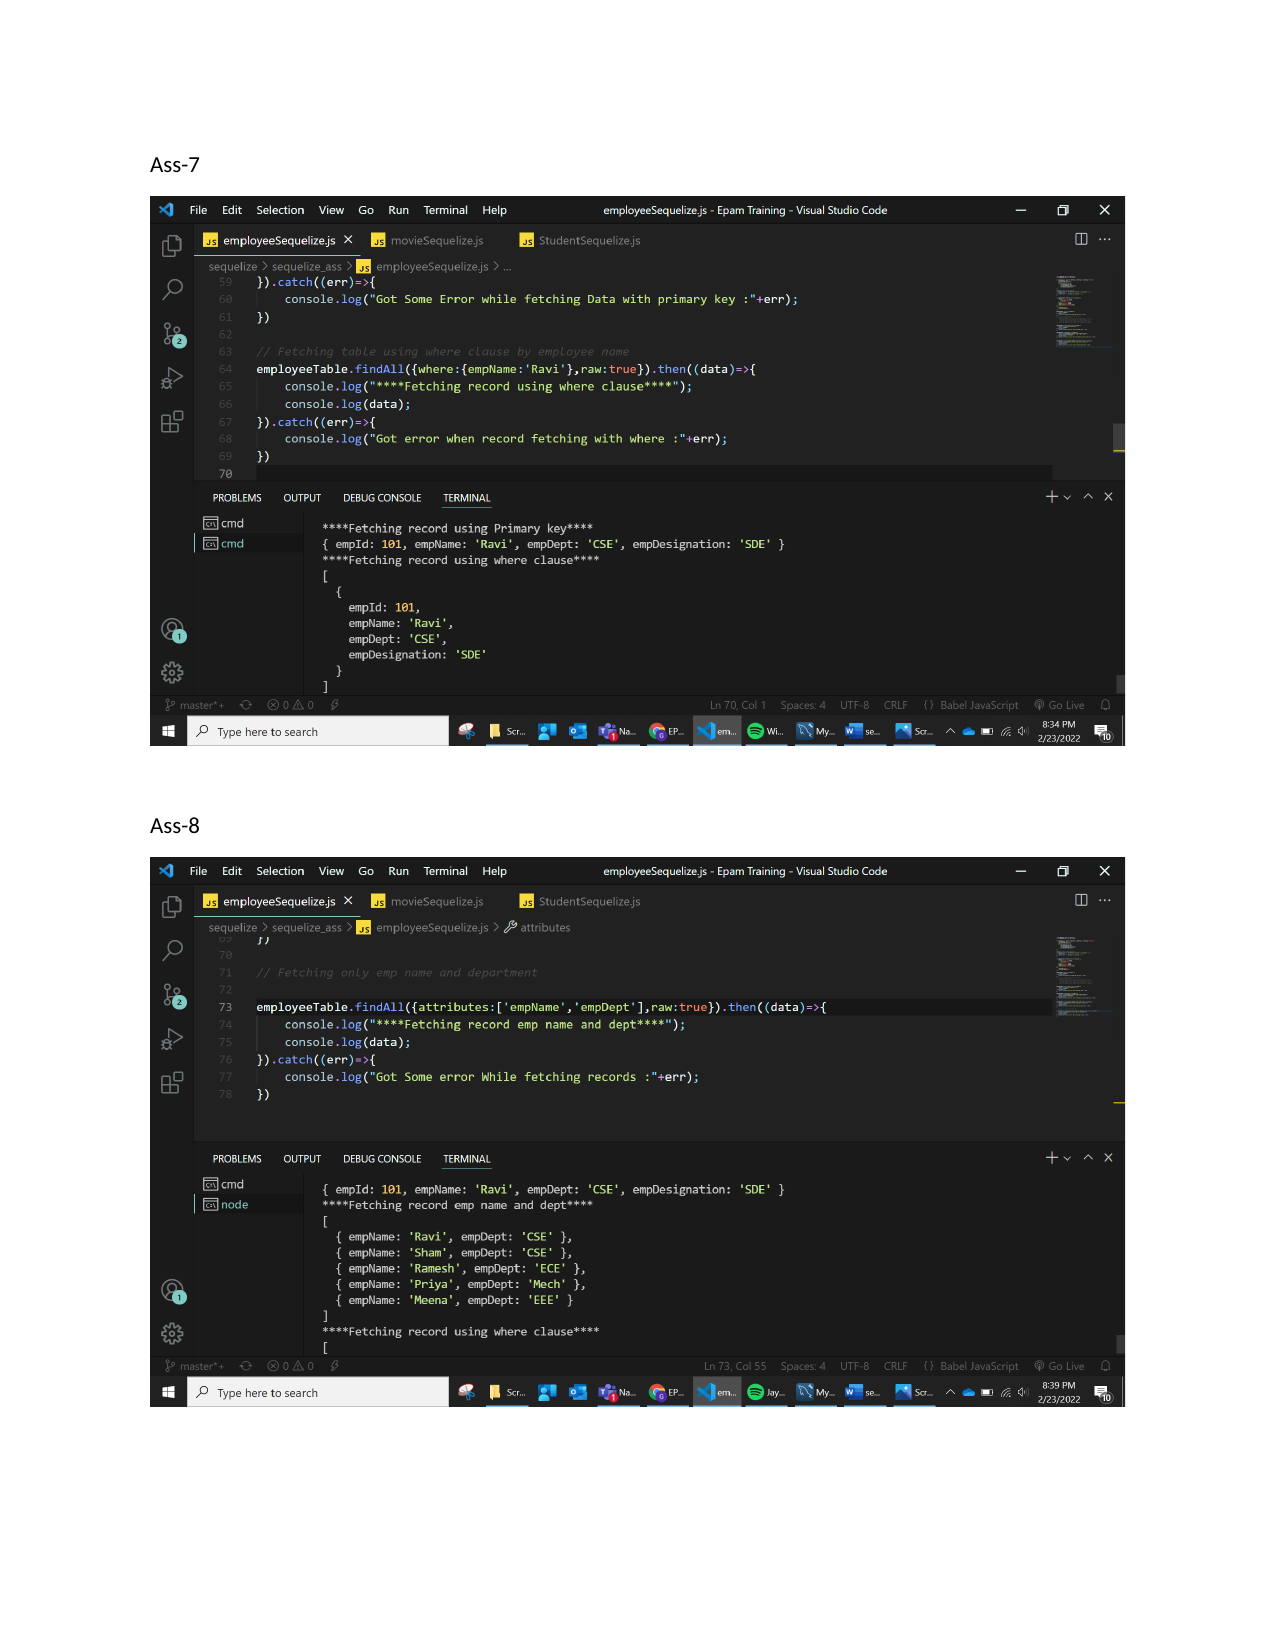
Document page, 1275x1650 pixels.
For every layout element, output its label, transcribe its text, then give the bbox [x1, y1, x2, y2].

picture [150, 196, 1125, 746]
text Ass-7 [150, 150, 1125, 178]
picture [150, 857, 1125, 1407]
text Ass-8 [150, 811, 1125, 839]
